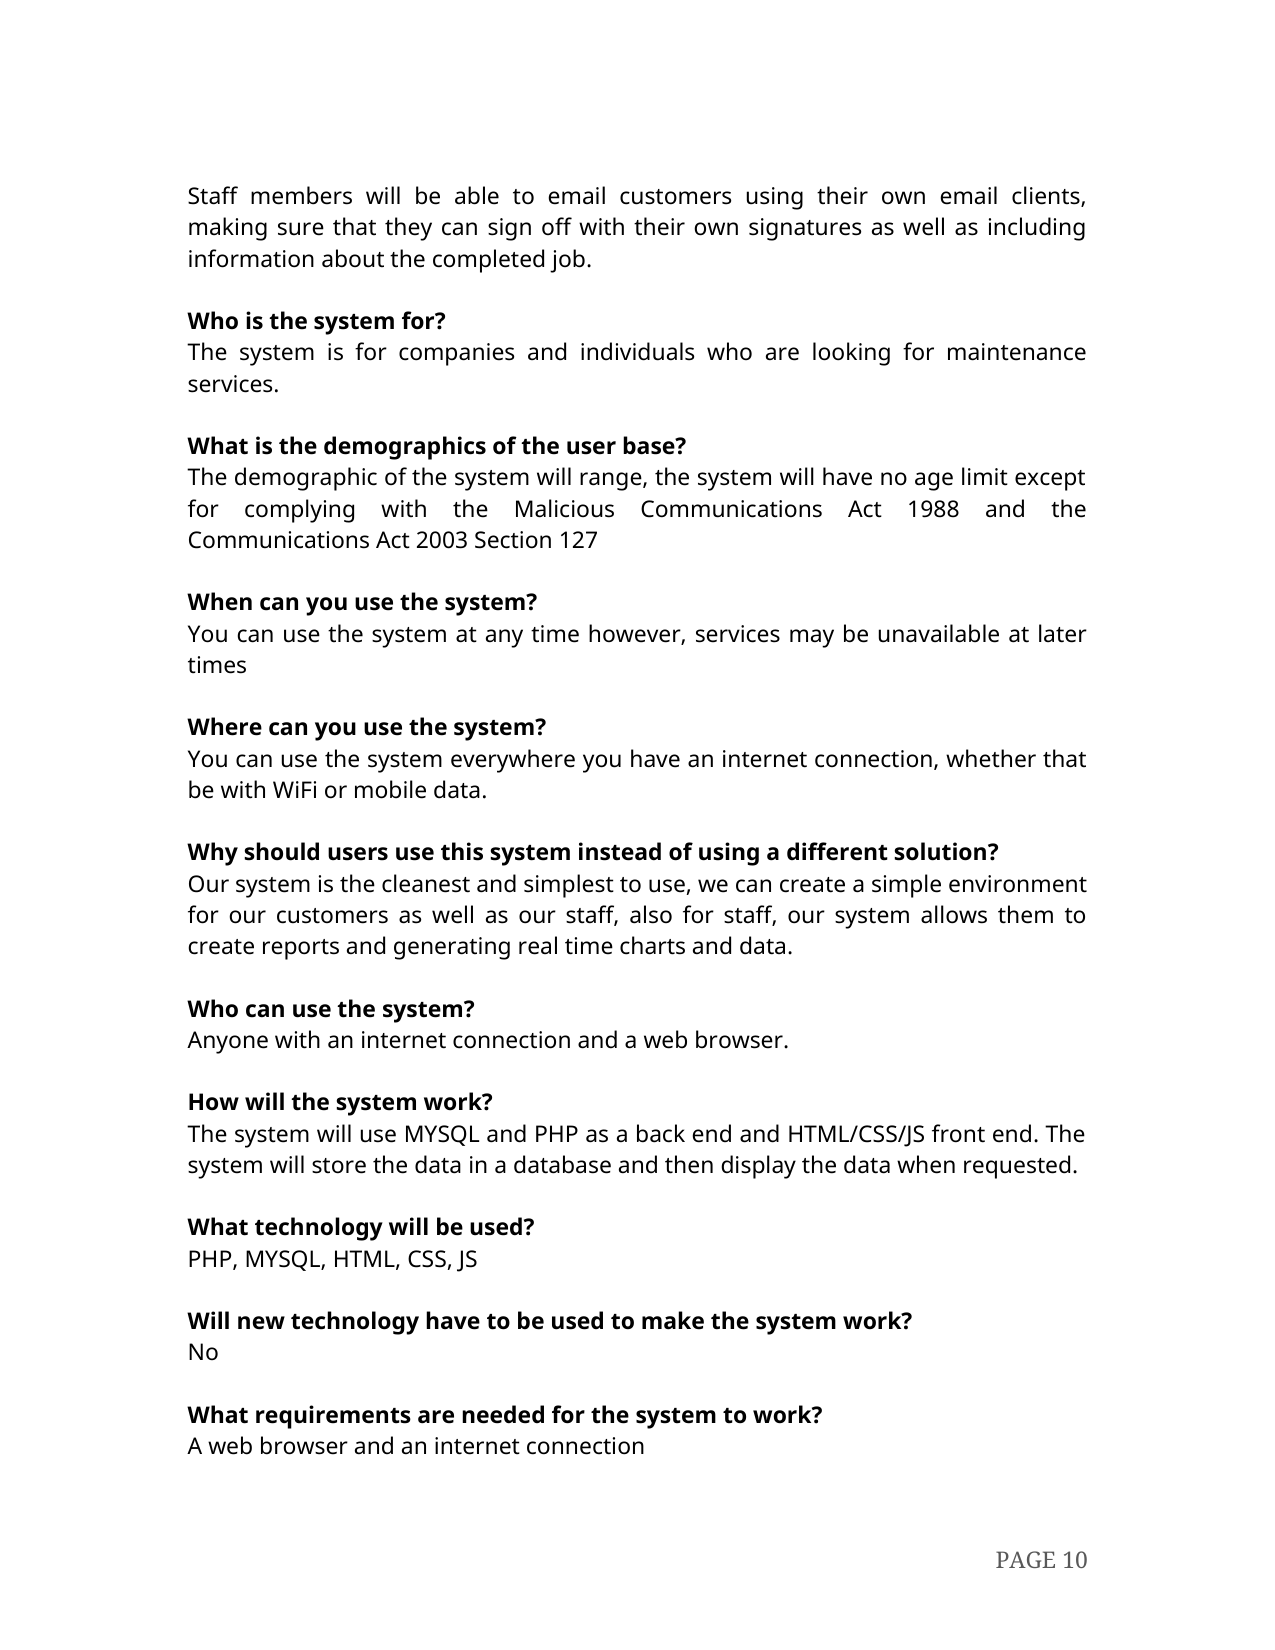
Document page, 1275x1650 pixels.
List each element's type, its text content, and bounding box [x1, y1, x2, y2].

text You can use the system at any time however, services may be unavailable at later times [187, 617, 1087, 680]
text What technology will be used? [187, 1211, 1087, 1242]
text How will the system work? [187, 1086, 1087, 1117]
text Who can use the system? [187, 992, 1087, 1024]
text Where can you use the system? [187, 711, 1087, 742]
text When can you use the system? [187, 586, 1087, 617]
text Staff members will be able to email customers using their own email clients, making sure that they can sign off with their own signatures as well as including information about the completed job. [187, 180, 1087, 274]
text What requirements are needed for the system to work? [187, 1399, 1087, 1430]
text You can use the system everywhere you have an internet connection, whether that be with WiFi or mobile data. [187, 742, 1087, 805]
text Anyone with an internet connection and a web browser. [187, 1024, 1087, 1055]
text No [187, 1336, 1087, 1367]
text Why should users use this system instead of using a different solution? [187, 836, 1087, 867]
text Will new technology have to be used to make the system work? [187, 1305, 1087, 1336]
text The system is for companies and individuals who are looking for maintenance services. [187, 336, 1087, 399]
text Who is the system for? [187, 305, 1087, 336]
text A web browser and an internet connection [187, 1430, 1087, 1461]
text The demographic of the system will range, the system will have no age limit except for complying with the Malicious Communications Act 1988 and the Communications Act 2003 Section 127 [187, 461, 1087, 555]
text Our system is the cleanest and simplest to use, we can create a simple environment for our customers as well as our staff, also for staff, our system allows them to create reports and generating real time charts and data. [187, 867, 1087, 961]
text PHP, MYSQL, HTML, CSS, JS [187, 1242, 1087, 1274]
text The system will use MYSQL and PHP as a back end and HTML/CSS/JS front end. The system will store the data in a database and then display the data when requested. [187, 1117, 1087, 1180]
text What is the demographics of the user base? [187, 430, 1087, 461]
